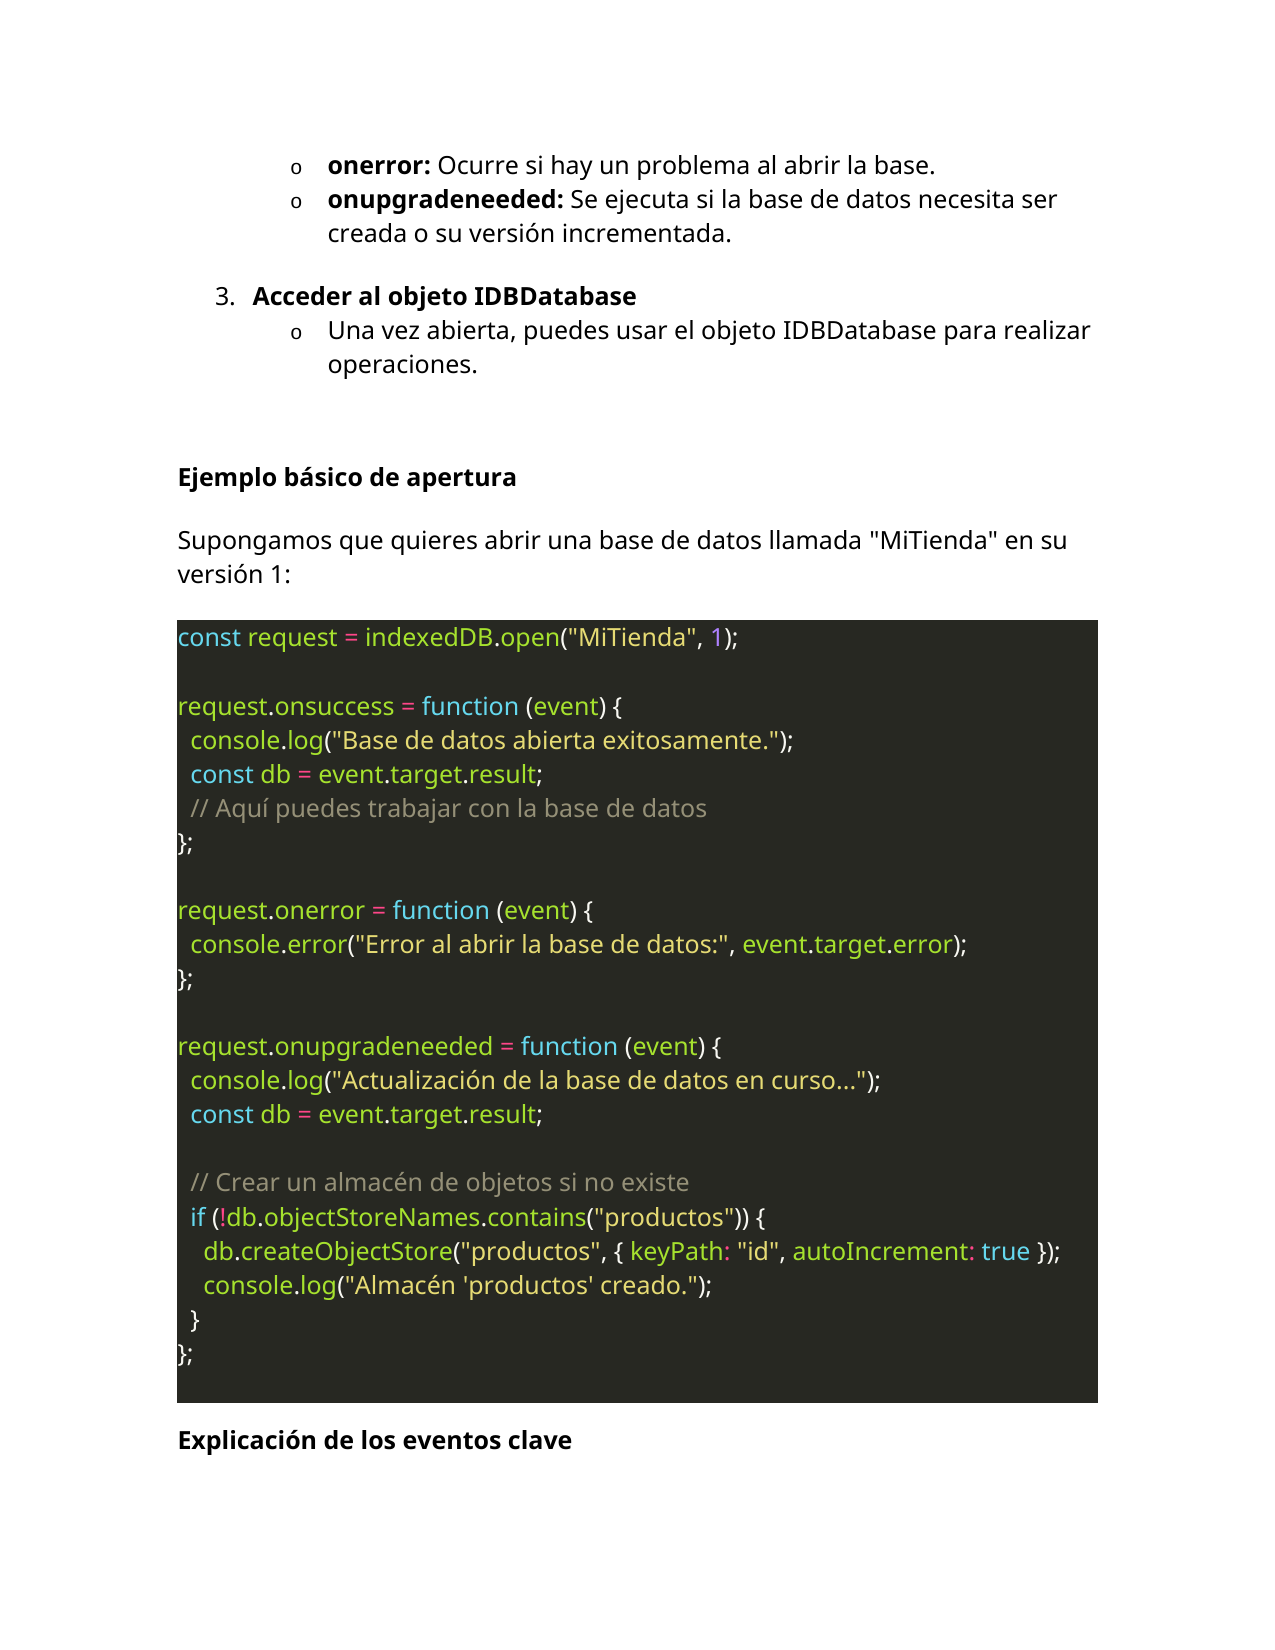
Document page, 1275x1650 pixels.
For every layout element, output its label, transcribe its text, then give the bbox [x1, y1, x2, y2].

text Explicación de los eventos clave [177, 1423, 1098, 1457]
text Ejemplo básico de apertura [177, 459, 1098, 494]
text Supongamos que quieres abrir una base de datos llamada "MiTienda" en su versión 1: [177, 523, 1098, 591]
text db.createObjectStore("productos", { keyPath: "id", autoIncrement: true }); [177, 1233, 1098, 1267]
text }; [177, 961, 1098, 995]
text }; [177, 1335, 1098, 1369]
text console.error("Error al abrir la base de datos:", event.target.error); [177, 927, 1098, 961]
list Acceder al objeto IDBDatabase [215, 279, 1098, 313]
text console.log("Base de datos abierta exitosamente."); [177, 722, 1098, 756]
list onupgradeneeded: Se ejecuta si la base de datos necesita ser creada o su versión incrementada. [290, 182, 1098, 250]
list onerror: Ocurre si hay un problema al abrir la base. [290, 148, 1098, 182]
text // Aquí puedes trabajar con la base de datos [177, 790, 1098, 824]
text const request = indexedDB.open("MiTienda", 1); [177, 620, 1098, 654]
text request.onerror = function (event) { [177, 893, 1098, 927]
text if (!db.objectStoreNames.contains("productos")) { [177, 1199, 1098, 1233]
text console.log("Actualización de la base de datos en curso..."); [177, 1063, 1098, 1097]
text request.onsuccess = function (event) { [177, 688, 1098, 722]
text // Crear un almacén de objetos si no existe [177, 1165, 1098, 1199]
text } [177, 1301, 1098, 1335]
text const db = event.target.result; [177, 756, 1098, 790]
text request.onupgradeneeded = function (event) { [177, 1029, 1098, 1063]
list Una vez abierta, puedes usar el objeto IDBDatabase para realizar operaciones. [290, 313, 1098, 381]
text }; [177, 824, 1098, 858]
text const db = event.target.result; [177, 1097, 1098, 1131]
text console.log("Almacén 'productos' creado."); [177, 1267, 1098, 1301]
